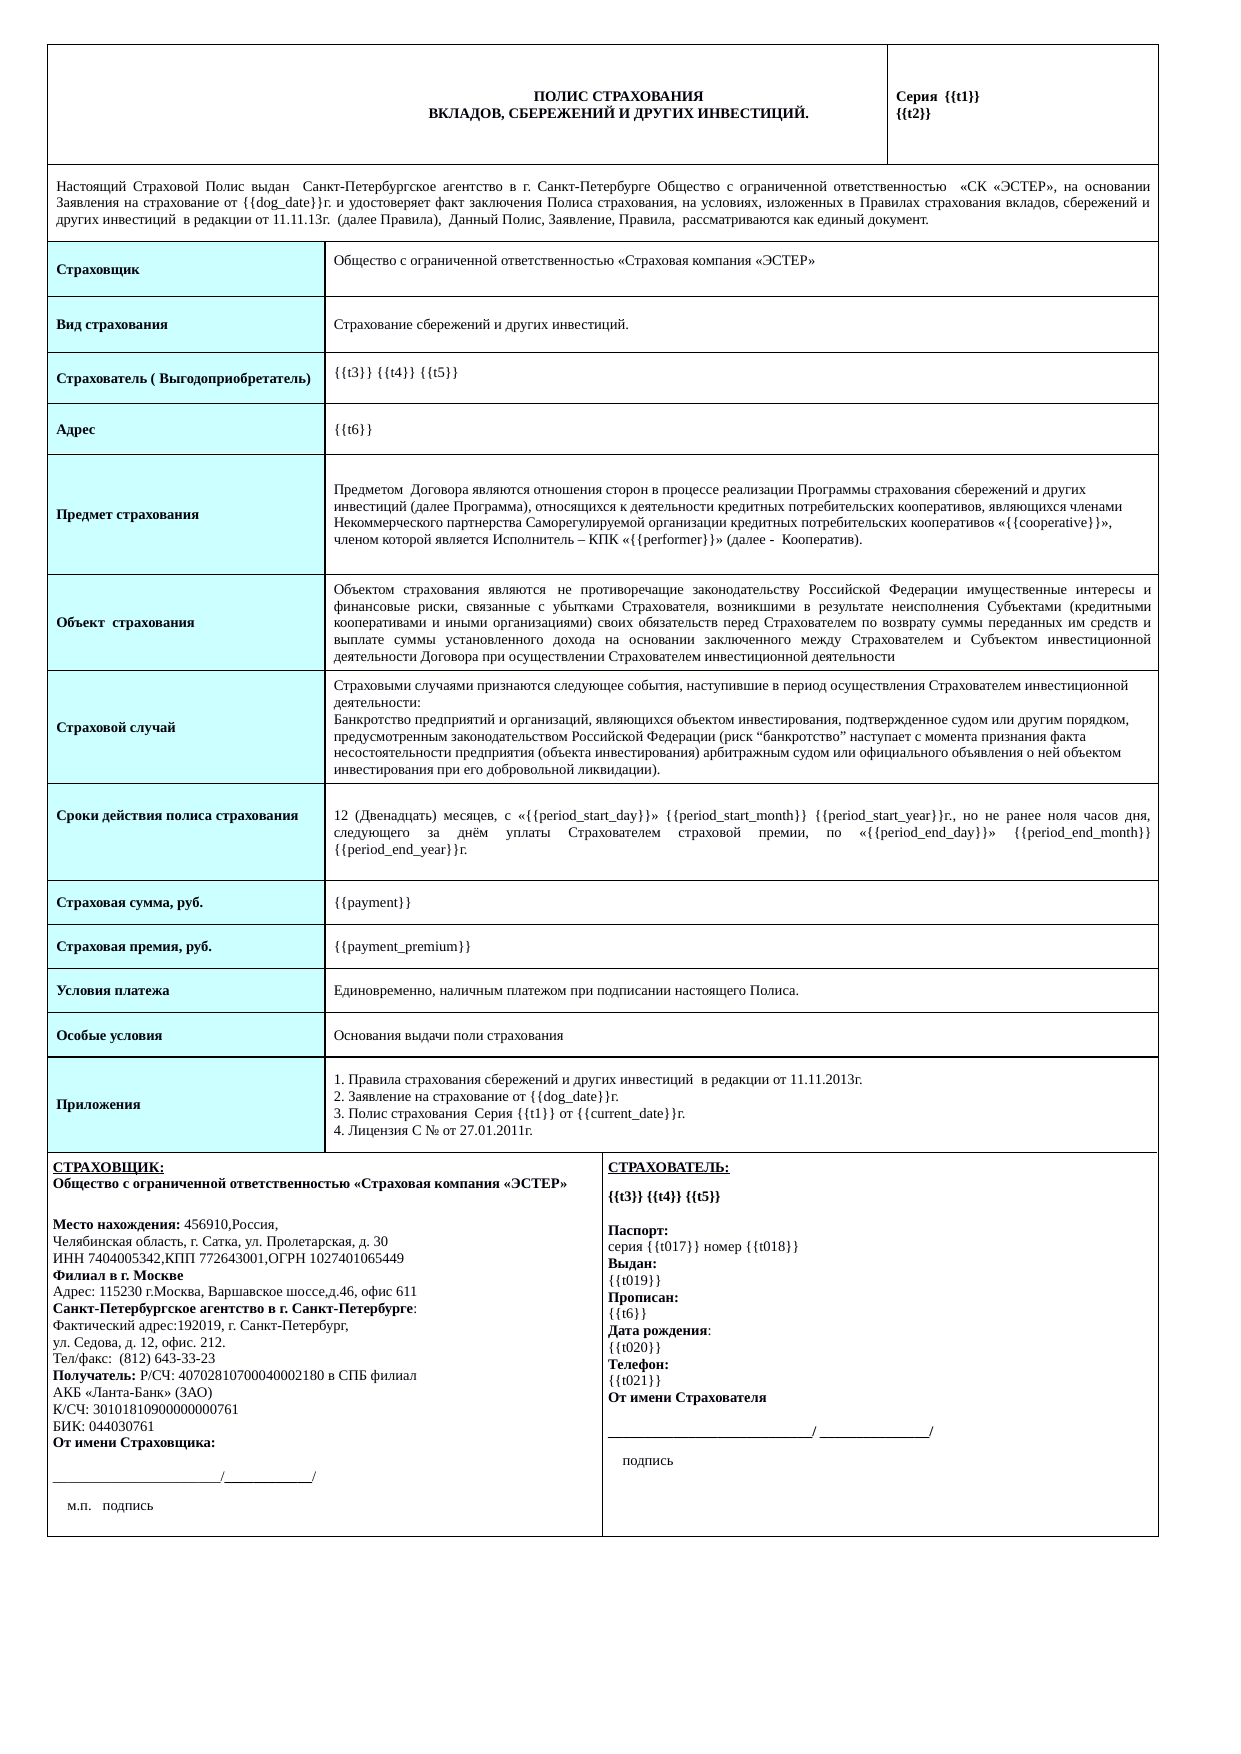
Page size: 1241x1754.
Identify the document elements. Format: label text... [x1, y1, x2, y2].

table_cell Вид страхования [48, 297, 324, 352]
table_cell {{t3}} {{t4}} {{t5}} [326, 353, 1158, 403]
table_cell 12 (Двенадцать) месяцев, с «{{period_start_day}}» {{period_start_month}} {{period_start_year}}г., но не ранее ноля часов дня, следующего за днём уплаты Страхователем страховой премии, по «{{period_end_day}}» {{period_end_month}} {{period_end_year}}г. [326, 784, 1158, 880]
table_cell Адрес [48, 404, 324, 453]
table_cell Условия платежа [48, 969, 324, 1012]
table_cell Особые условия [48, 1013, 324, 1056]
table_cell {{t6}} [326, 404, 1158, 453]
table_cell Предметом Договора являются отношения сторон в процессе реализации Программы страхования сбережений и других инвестиций (далее Программа), относящихся к деятельности кредитных потребительских кооперативов, являющихся членами Некоммерческого партнерства Саморегулируемой организации кредитных потребительских кооперативов «{{cooperative}}», членом которой является Исполнитель – КПК «{{performer}}» (далее - Коoператив). [326, 455, 1158, 574]
table_header ПОЛИС СТРАХОВАНИЯ ВКЛАДОВ, СБЕРЕЖЕНИЙ И ДРУГИХ ИНВЕСТИЦИЙ. [346, 45, 887, 163]
table_cell Страховой случай [48, 671, 324, 783]
table_cell Страхователь ( Выгодоприобретатель) [48, 353, 324, 403]
table_cell Страхование сбережений и других инвестиций. [326, 297, 1158, 352]
table_cell Страховыми случаями признаются следующее события, наступившие в период осуществления Страхователем инвестиционной деятельности: Банкротство предприятий и организаций, являющихся объектом инвестирования, подтвержденное судом или другим порядком, предусмотренным законодательством Российской Федерации (риск “банкротство” наступает с момента признания факта несостоятельности предприятия (объекта инвестирования) арбитражным судом или официального объявления о ней объектом инвестирования при его добровольной ликвидации). [326, 671, 1158, 783]
table_cell Сроки действия полиса страхования [48, 784, 324, 880]
table_cell Общество с ограниченной ответственностью «Страховая компания «ЭСТЕР» [326, 242, 1158, 296]
table_cell Приложения [48, 1058, 324, 1152]
table_cell СТРАХОВЩИК: Общество с ограниченной ответственностью «Страховая компания «ЭСТЕР» Место нахождения: 456910,Россия, Челябинская область, г. Сатка, ул. Пролетарская, д. 30 ИНН 7404005342,КПП 772643001,ОГРН 1027401065449 Филиал в г. Москве Адрес: 115230 г.Москва, Варшавское шоссе,д.46, офис 611 Санкт-Петербургское агентство в г. Санкт-Петербурге: Фактический адрес:192019, г. Санкт-Петербург, ул. Седова, д. 12, офис. 212. Тел/факс: (812) 643-33-23 Получатель: Р/СЧ: 40702810700040002180 в СПБ филиал АКБ «Ланта-Банк» (ЗАО) К/СЧ: 30101810900000000761 БИК: 044030761 От имени Страховщика: _______________________/____________/ м.п. подпись [48, 1153, 602, 1536]
table_cell СТРАХОВАТЕЛЬ: {{t3}} {{t4}} {{t5}} Паспорт: серия {{t017}} номер {{t018}} Выдан: {{t019}} Прописан: {{t6}} Дата рождения: {{t020}} Телефон: {{t021}} От имени Страхователя ____________________________/ _______________/ подпись [603, 1152, 1158, 1536]
table_header Серия {{t1}} {{t2}} [888, 45, 1158, 163]
table_cell {{payment}} [326, 881, 1158, 924]
table_cell Основания выдачи поли страхования [326, 1013, 1158, 1056]
table_cell Объект страхования [48, 575, 324, 670]
table_cell Страховщик [48, 242, 324, 296]
table_cell 1. Правила страхования сбережений и других инвестиций в редакции от 11.11.2013г. 2. Заявление на страхование от {{dog_date}}г. 3. Полис страхования Серия {{t1}} от {{current_date}}г. 4. Лицензия С № от 27.01.2011г. [326, 1058, 1158, 1152]
table_cell Предмет страхования [48, 455, 324, 574]
table_cell Страховая сумма, руб. [48, 881, 324, 924]
table_cell Объектом страхования являются не противоречащие законодательству Российской Федерации имущественные интересы и финансовые риски, связанные с убытками Страхователя, возникшими в результате неисполнения Субъектами (кредитными кооперативами и иными организациями) своих обязательств перед Страхователем по возврату суммы переданных им средств и выплате суммы установленного дохода на основании заключенного между Страхователем и Субъектом инвестиционной деятельности Договора при осуществлении Страхователем инвестиционной деятельности [326, 575, 1158, 670]
table_cell Единовременно, наличным платежом при подписании настоящего Полиса. [326, 969, 1158, 1012]
table_header [48, 45, 346, 163]
table_cell {{payment_premium}} [326, 925, 1158, 968]
table_cell Страховая премия, руб. [48, 925, 324, 968]
table_cell Настоящий Страховой Полис выдан Санкт-Петербургское агентство в г. Санкт-Петербурге Общество с ограниченной ответственностью «СК «ЭСТЕР», на основании Заявления на страхование от {{dog_date}}г. и удостоверяет факт заключения Полиса страхования, на условиях, изложенных в Правилах страхования вкладов, сбережений и других инвестиций в редакции от 11.11.13г. (далее Правила), Данный Полис, Заявление, Правила, рассматриваются как единый документ. [48, 165, 1158, 241]
